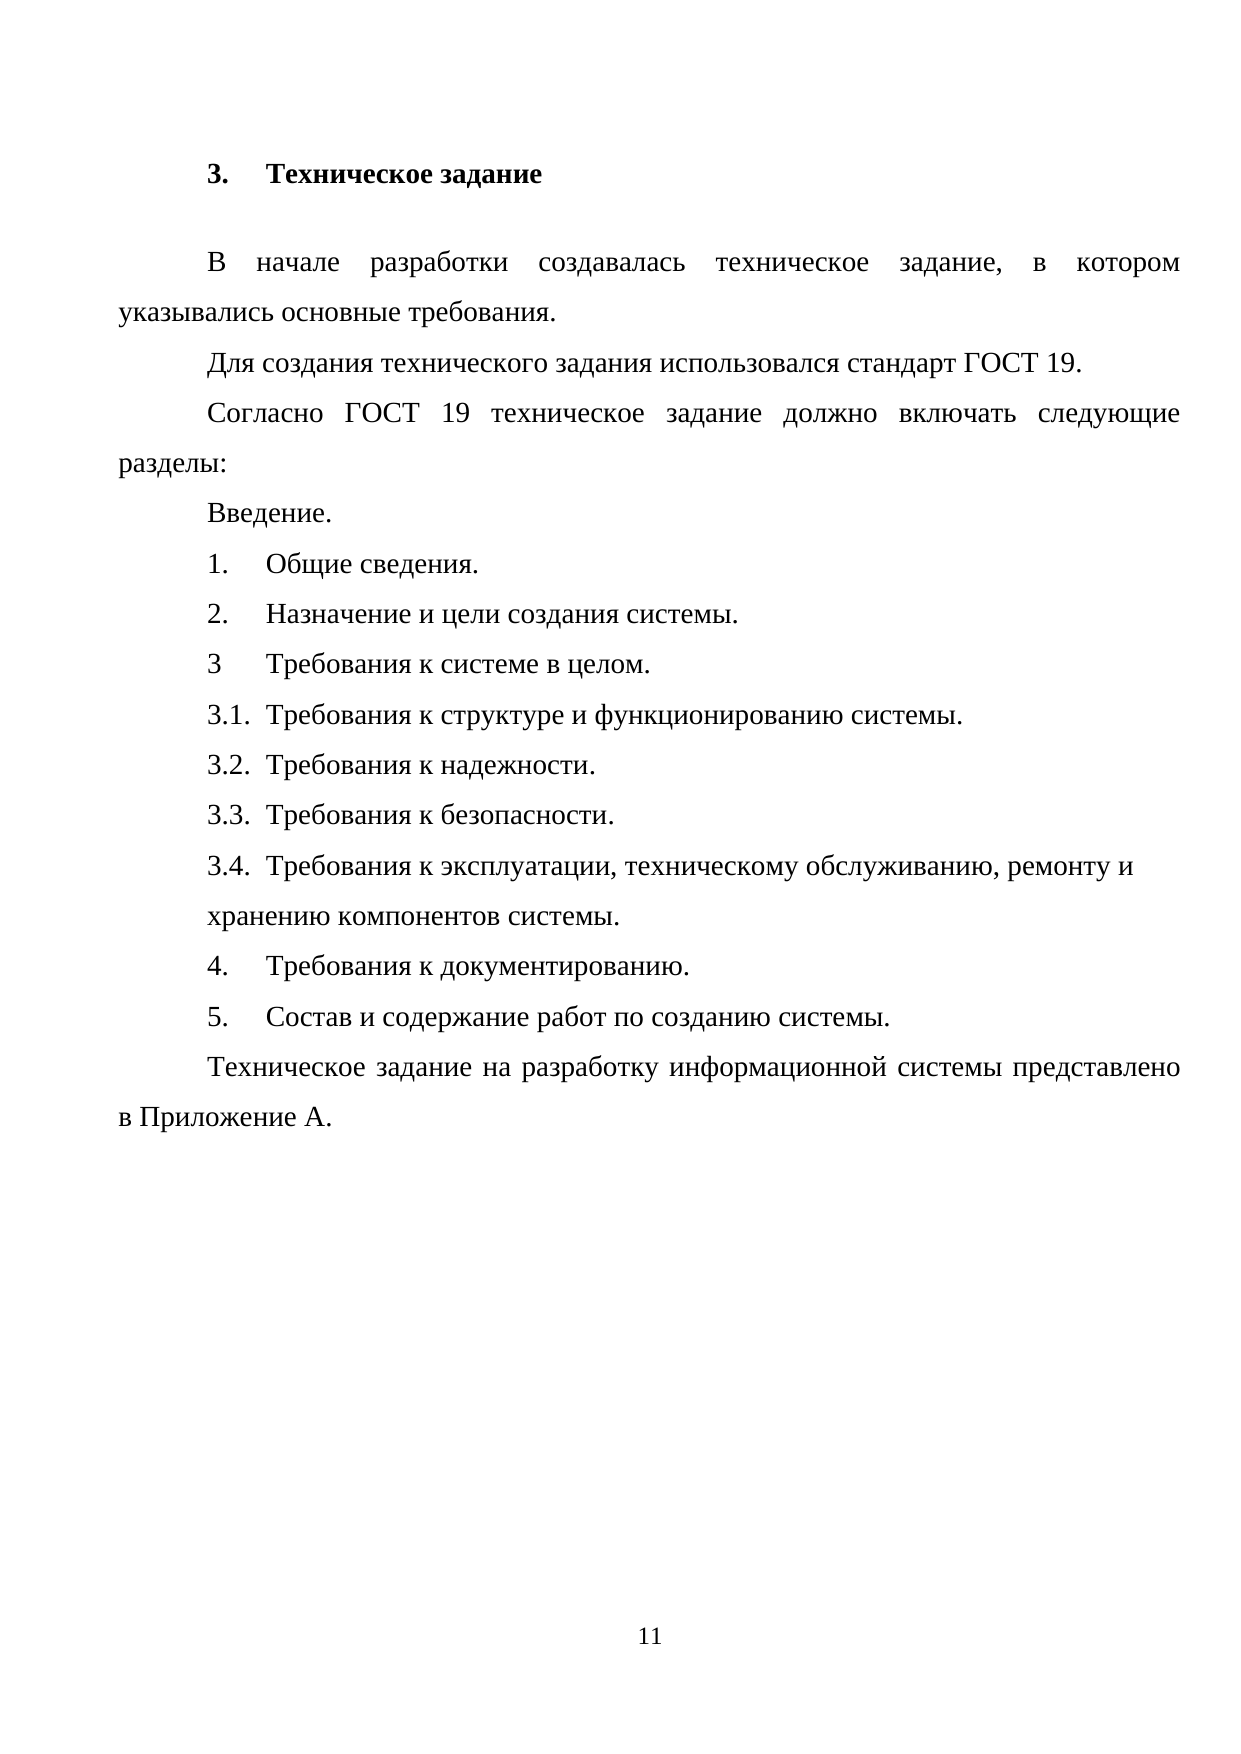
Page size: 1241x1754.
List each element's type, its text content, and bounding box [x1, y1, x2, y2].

text 3.3. Требования к безопасности. [118, 797, 1181, 831]
text 5. Состав и содержание работ по созданию системы. [118, 999, 1181, 1032]
text Введение. [118, 496, 1181, 529]
text 3.2. Требования к надежности. [118, 747, 1181, 781]
text 3.1. Требования к структуре и функционированию системы. [118, 697, 1181, 730]
text 1. Общие сведения. [118, 546, 1181, 579]
text 4. Требования к документированию. [118, 948, 1181, 982]
text Для создания технического задания использовался стандарт ГОСТ 19. [118, 345, 1181, 378]
text хранению компонентов системы. [118, 898, 1181, 932]
list Техническое задание [118, 156, 1181, 189]
text 3 Требования к системе в целом. [118, 647, 1181, 680]
text 3.4. Требования к эксплуатации, техническому обслуживанию, ремонту и [118, 848, 1181, 881]
text Согласно ГОСТ 19 техническое задание должно включать следующие разделы: [118, 395, 1181, 479]
text В начале разработки создавалась техническое задание, в котором указывались основные требования. [118, 244, 1181, 328]
text 2. Назначение и цели создания системы. [118, 596, 1181, 630]
text Техническое задание на разработку информационной системы представлено в Приложение А. [118, 1049, 1181, 1133]
